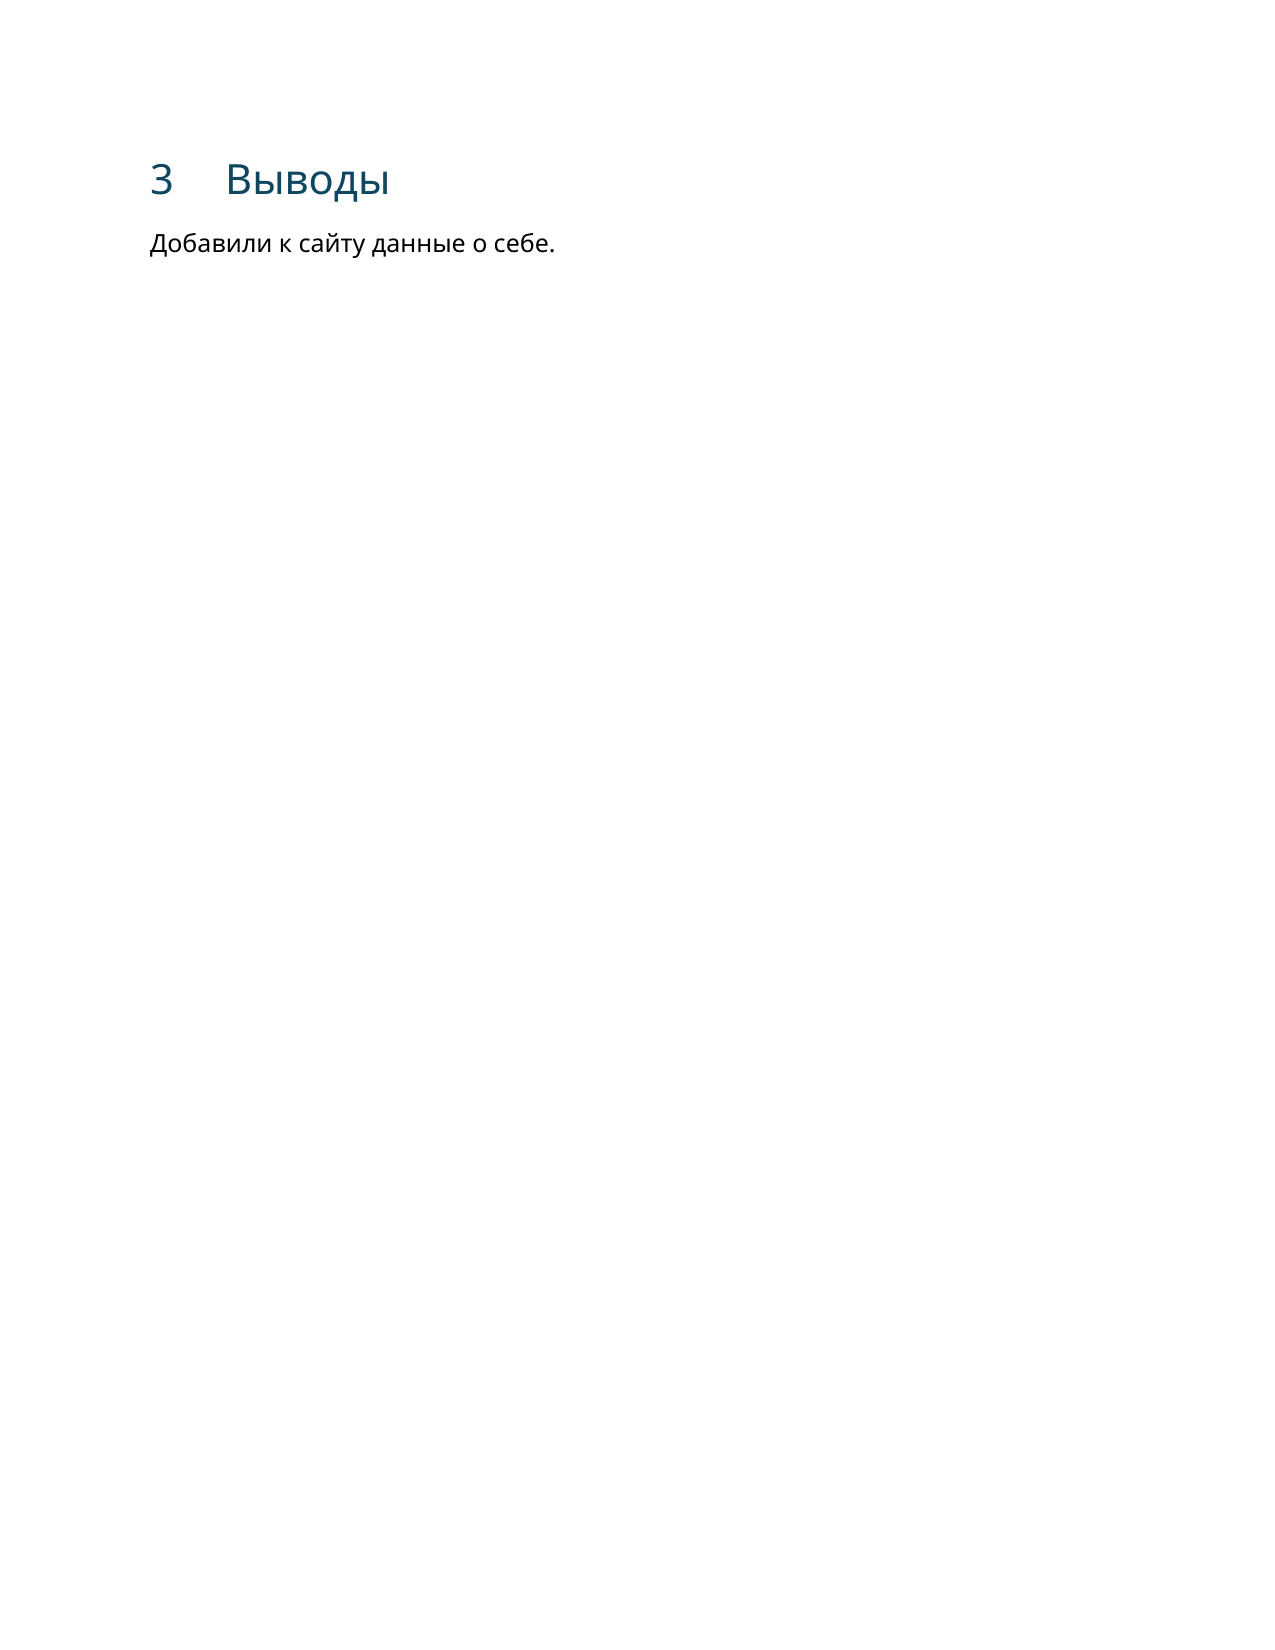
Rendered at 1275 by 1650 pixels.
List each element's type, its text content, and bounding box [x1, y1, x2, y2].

subtitle 3 Выводы [150, 150, 1125, 207]
text Добавили к сайту данные о себе. [150, 226, 1125, 259]
